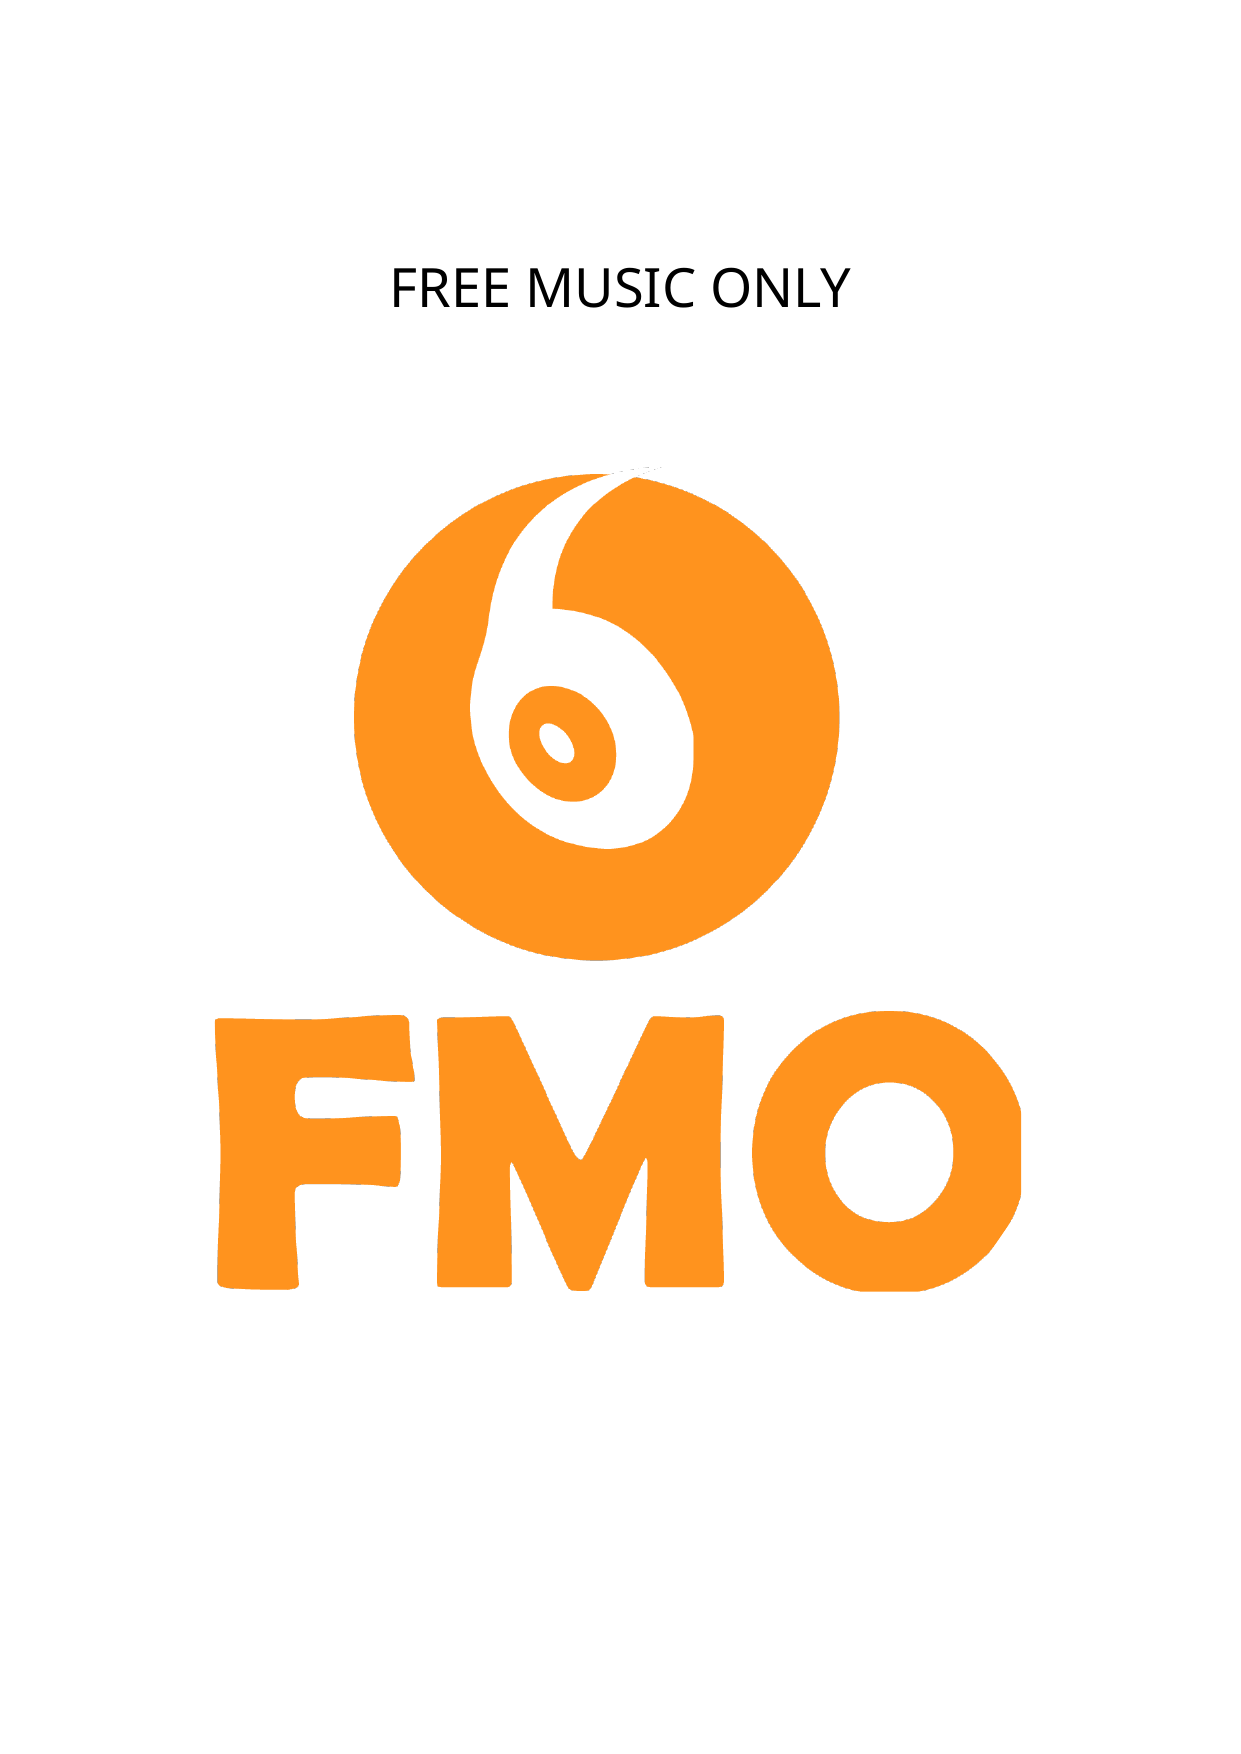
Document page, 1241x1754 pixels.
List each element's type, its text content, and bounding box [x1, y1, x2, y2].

picture [214, 467, 1021, 1291]
text FREE MUSIC ONLY [148, 249, 1093, 323]
